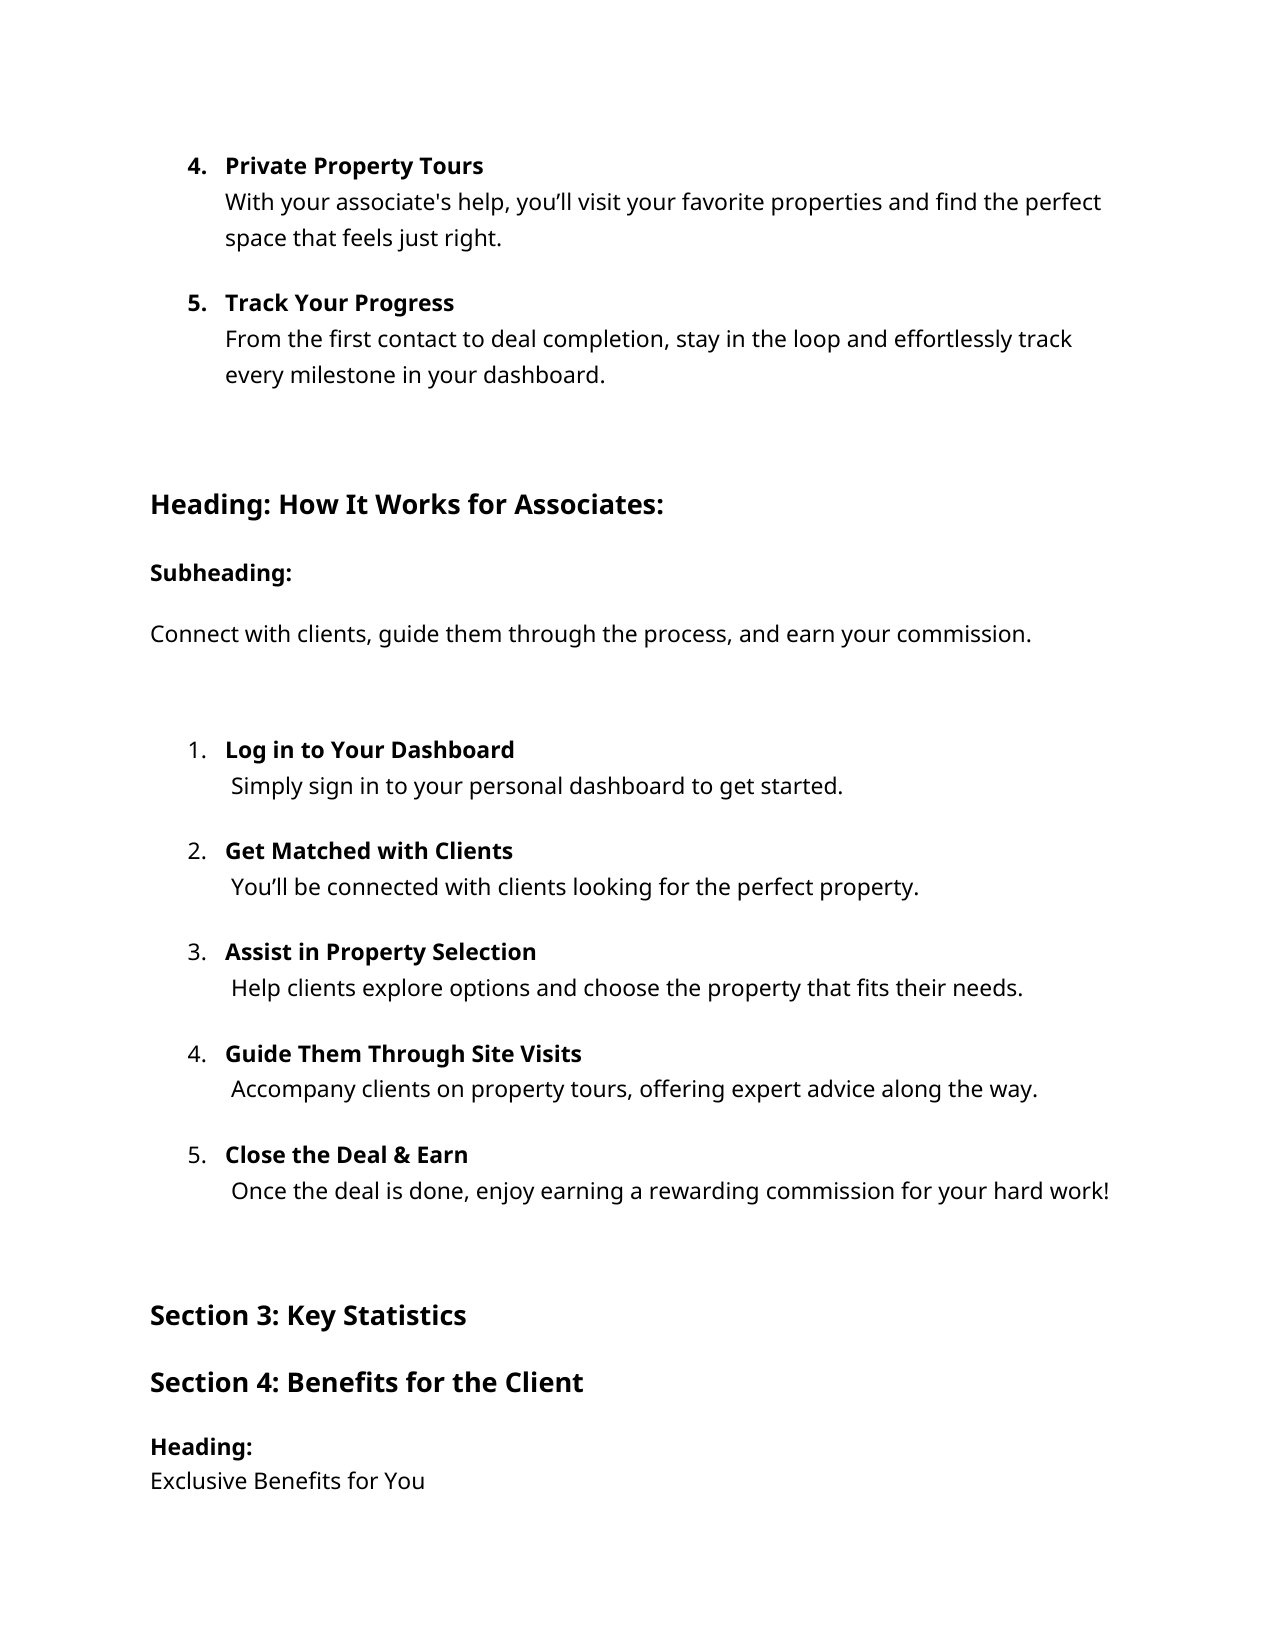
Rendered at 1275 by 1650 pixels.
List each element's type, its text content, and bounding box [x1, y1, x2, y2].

text Section 3: Key Statistics [150, 1297, 1125, 1333]
list Guide Them Through Site Visits Accompany clients on property tours, offering expert advice along the way. [187, 1037, 1125, 1135]
text Section 4: Benefits for the Client [150, 1364, 1125, 1401]
text Connect with clients, guide them through the process, and earn your commission. [150, 618, 1125, 649]
list Track Your Progress From the first contact to deal completion, stay in the loop and effortlessly track every milestone in your dashboard. [187, 287, 1125, 390]
subtitle Heading: How It Works for Associates: [150, 485, 1125, 522]
text Exclusive Benefits for You [150, 1465, 1125, 1496]
list Close the Deal & Earn Once the deal is done, enjoy earning a rewarding commission for your hard work! [187, 1139, 1125, 1206]
subtitle Subheading: [150, 557, 1125, 588]
list Private Property Tours With your associate's help, you’ll visit your favorite properties and find the perfect space that feels just right. [187, 150, 1125, 283]
list Get Matched with Clients You’ll be connected with clients looking for the perfect property. [187, 835, 1125, 932]
list Log in to Your Dashboard Simply sign in to your personal dashboard to get started. [187, 734, 1125, 831]
subtitle Heading: [150, 1431, 1125, 1463]
list Assist in Property Selection Help clients explore options and choose the property that fits their needs. [187, 936, 1125, 1034]
